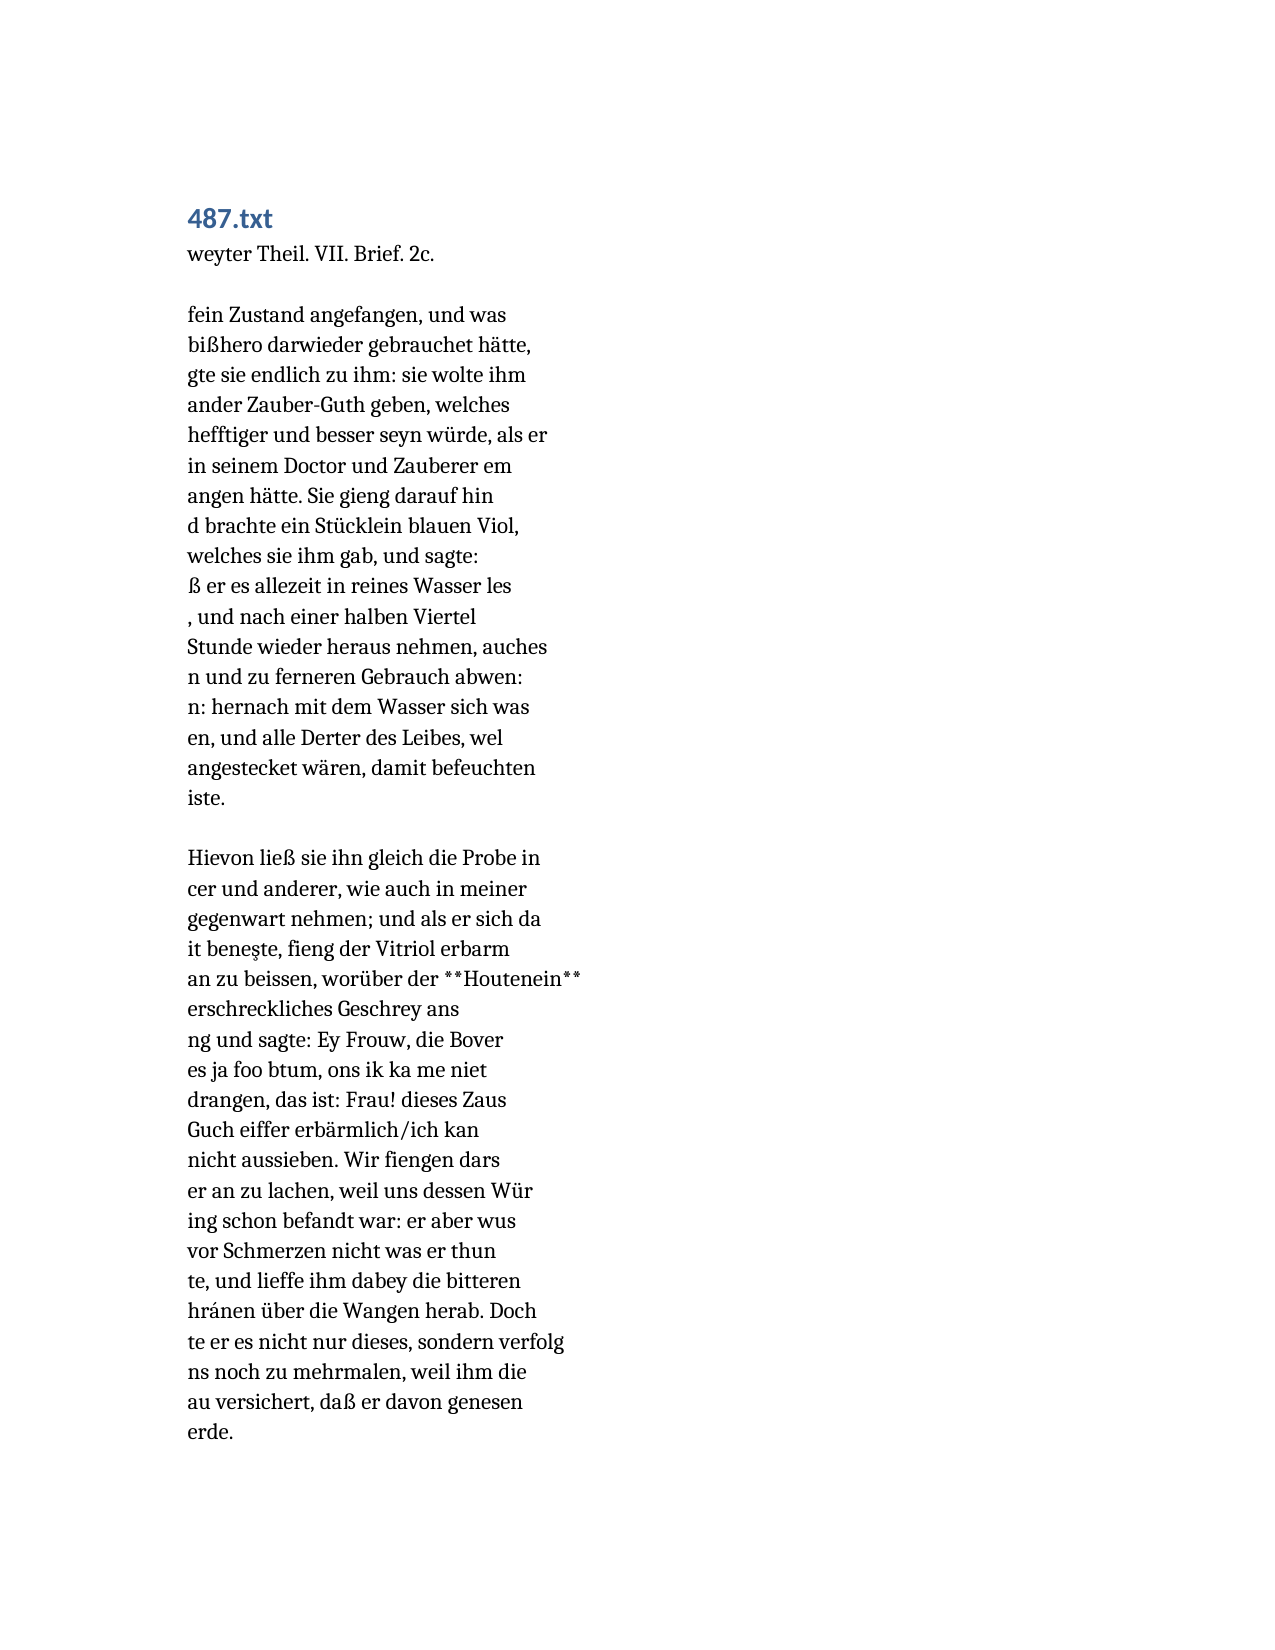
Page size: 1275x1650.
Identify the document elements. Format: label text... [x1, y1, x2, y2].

subtitle 487.txt [187, 200, 1087, 236]
